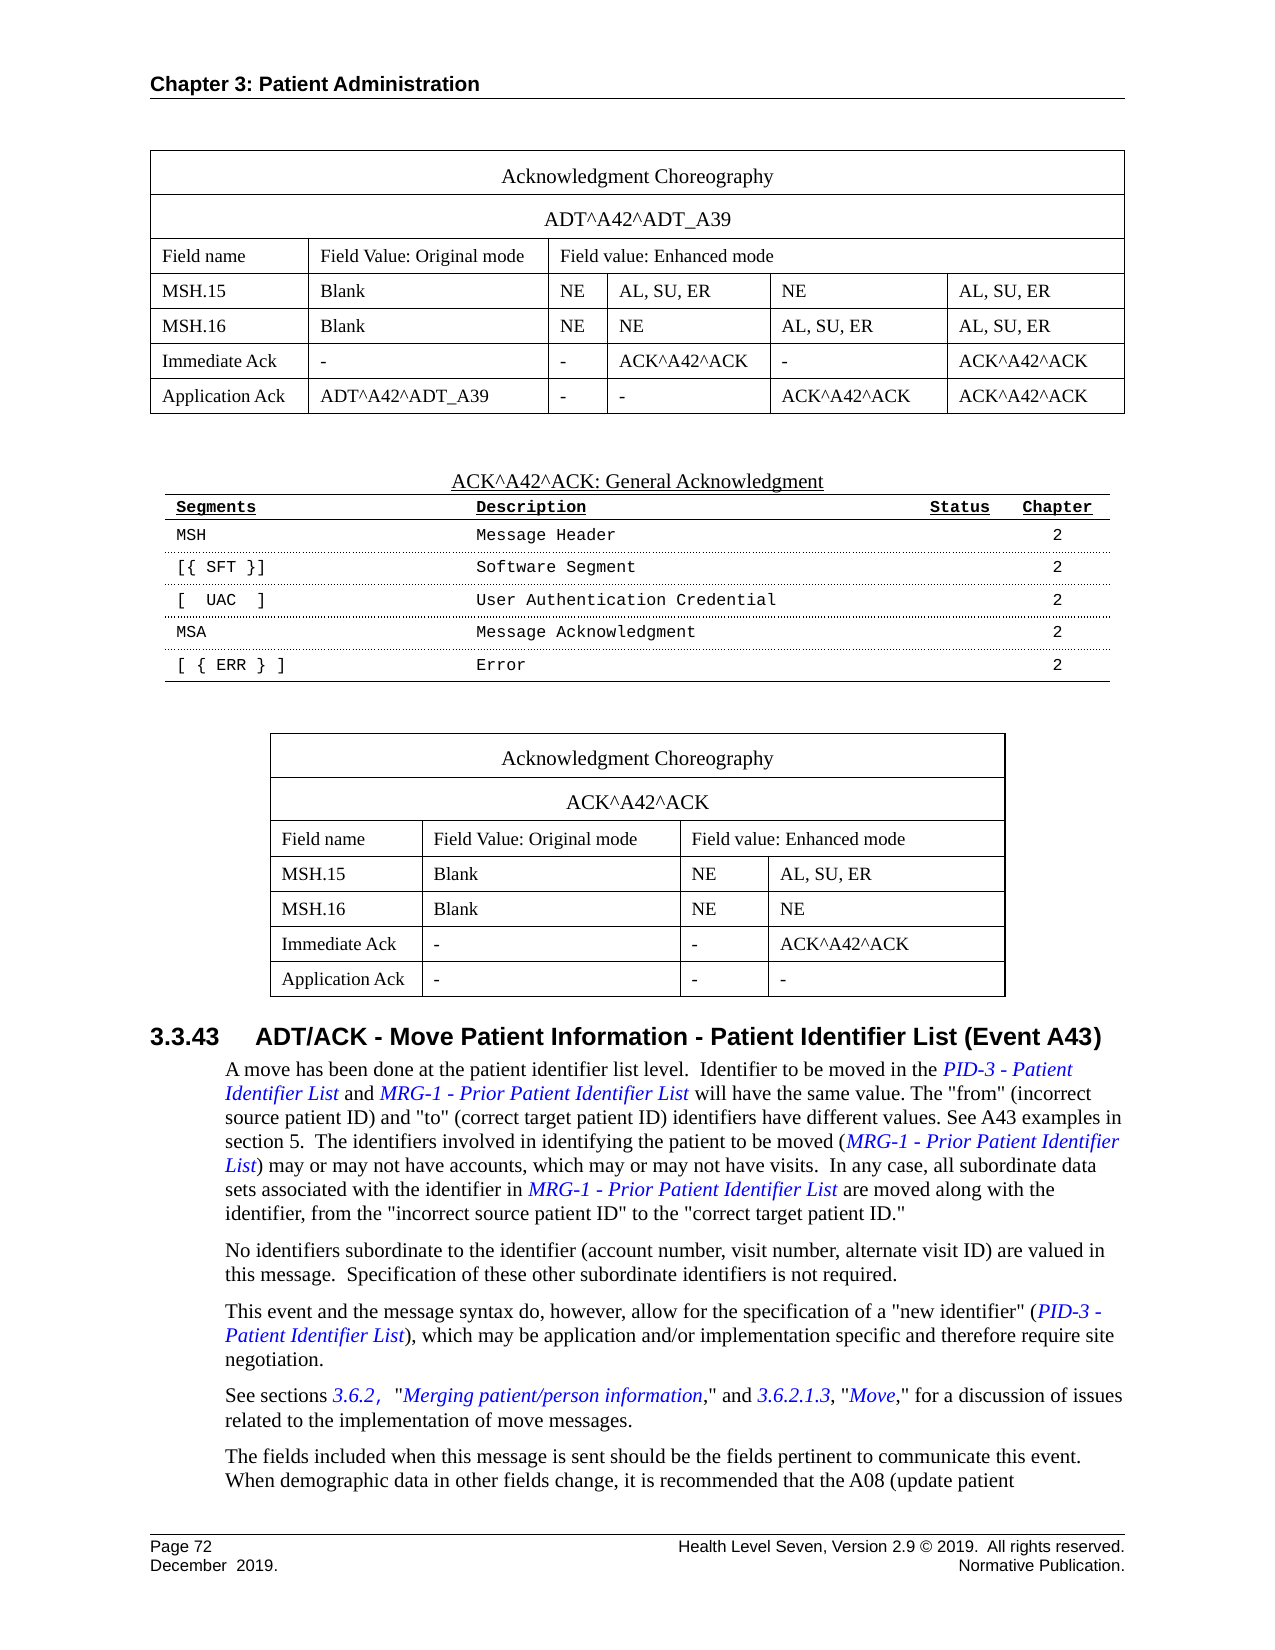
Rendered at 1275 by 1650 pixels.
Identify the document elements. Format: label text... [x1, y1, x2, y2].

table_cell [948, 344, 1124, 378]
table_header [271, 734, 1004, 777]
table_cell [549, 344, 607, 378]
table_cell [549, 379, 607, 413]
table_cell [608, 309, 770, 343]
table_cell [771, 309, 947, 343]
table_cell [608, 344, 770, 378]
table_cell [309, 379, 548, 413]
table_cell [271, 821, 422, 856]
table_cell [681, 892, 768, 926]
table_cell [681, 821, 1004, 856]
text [225, 1444, 1125, 1492]
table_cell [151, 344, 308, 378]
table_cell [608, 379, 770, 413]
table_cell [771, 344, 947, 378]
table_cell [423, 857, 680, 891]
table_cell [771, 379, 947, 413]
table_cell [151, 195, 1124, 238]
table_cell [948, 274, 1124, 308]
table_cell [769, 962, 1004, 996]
text This event and the message syntax do, however, allow for the specification of a "new identifier" (PID-3 - Patient Identifier List), which may be application and/or implementation specific and therefore require site negotiation. [225, 1298, 1125, 1371]
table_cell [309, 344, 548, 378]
text A move has been done at the patient identifier list level. Identifier to be moved in the PID-3 - Patient Identifier List and MRG-1 - Prior Patient Identifier List will have the same value. The "from" (incorrect source patient ID) and "to" (correct target patient ID) identifiers have different values. See A43 examples in section 5. The identifiers involved in identifying the patient to be moved (MRG-1 - Prior Patient Identifier List) may or may not have accounts, which may or may not have visits. In any case, all subordinate data sets associated with the identifier in MRG-1 - Prior Patient Identifier List are moved along with the identifier, from the "incorrect source patient ID" to the "correct target patient ID." [225, 1057, 1125, 1225]
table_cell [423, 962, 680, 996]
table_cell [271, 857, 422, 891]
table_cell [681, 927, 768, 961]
text No identifiers subordinate to the identifier (account number, visit number, alternate visit ID) are valued in this message. Specification of these other subordinate identifiers is not required. [225, 1238, 1125, 1286]
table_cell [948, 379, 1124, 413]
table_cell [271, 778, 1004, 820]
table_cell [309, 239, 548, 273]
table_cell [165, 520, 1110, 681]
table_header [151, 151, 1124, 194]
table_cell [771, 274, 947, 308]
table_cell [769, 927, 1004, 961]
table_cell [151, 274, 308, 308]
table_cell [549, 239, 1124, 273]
text See sections 3.5.2, "Merging patient/person information," and 3.5.2.1.3, "Move," for a discussion of issues related to the implementation of move messages. [225, 1383, 1125, 1432]
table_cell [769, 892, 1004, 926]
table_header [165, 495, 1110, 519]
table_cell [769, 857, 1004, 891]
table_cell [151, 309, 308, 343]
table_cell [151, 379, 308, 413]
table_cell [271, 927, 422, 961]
text ACK^A42^ACK: General Acknowledgment [150, 469, 1125, 493]
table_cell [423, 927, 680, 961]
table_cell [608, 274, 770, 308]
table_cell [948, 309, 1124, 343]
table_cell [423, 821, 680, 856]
subtitle ADT/ACK - Move Patient Information - Patient Identifier List (Event A43) [150, 1022, 1125, 1051]
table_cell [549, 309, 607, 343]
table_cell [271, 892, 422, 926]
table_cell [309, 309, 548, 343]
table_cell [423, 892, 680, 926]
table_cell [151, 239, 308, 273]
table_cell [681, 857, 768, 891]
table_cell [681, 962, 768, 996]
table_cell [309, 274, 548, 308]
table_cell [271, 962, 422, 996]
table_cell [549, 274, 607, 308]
